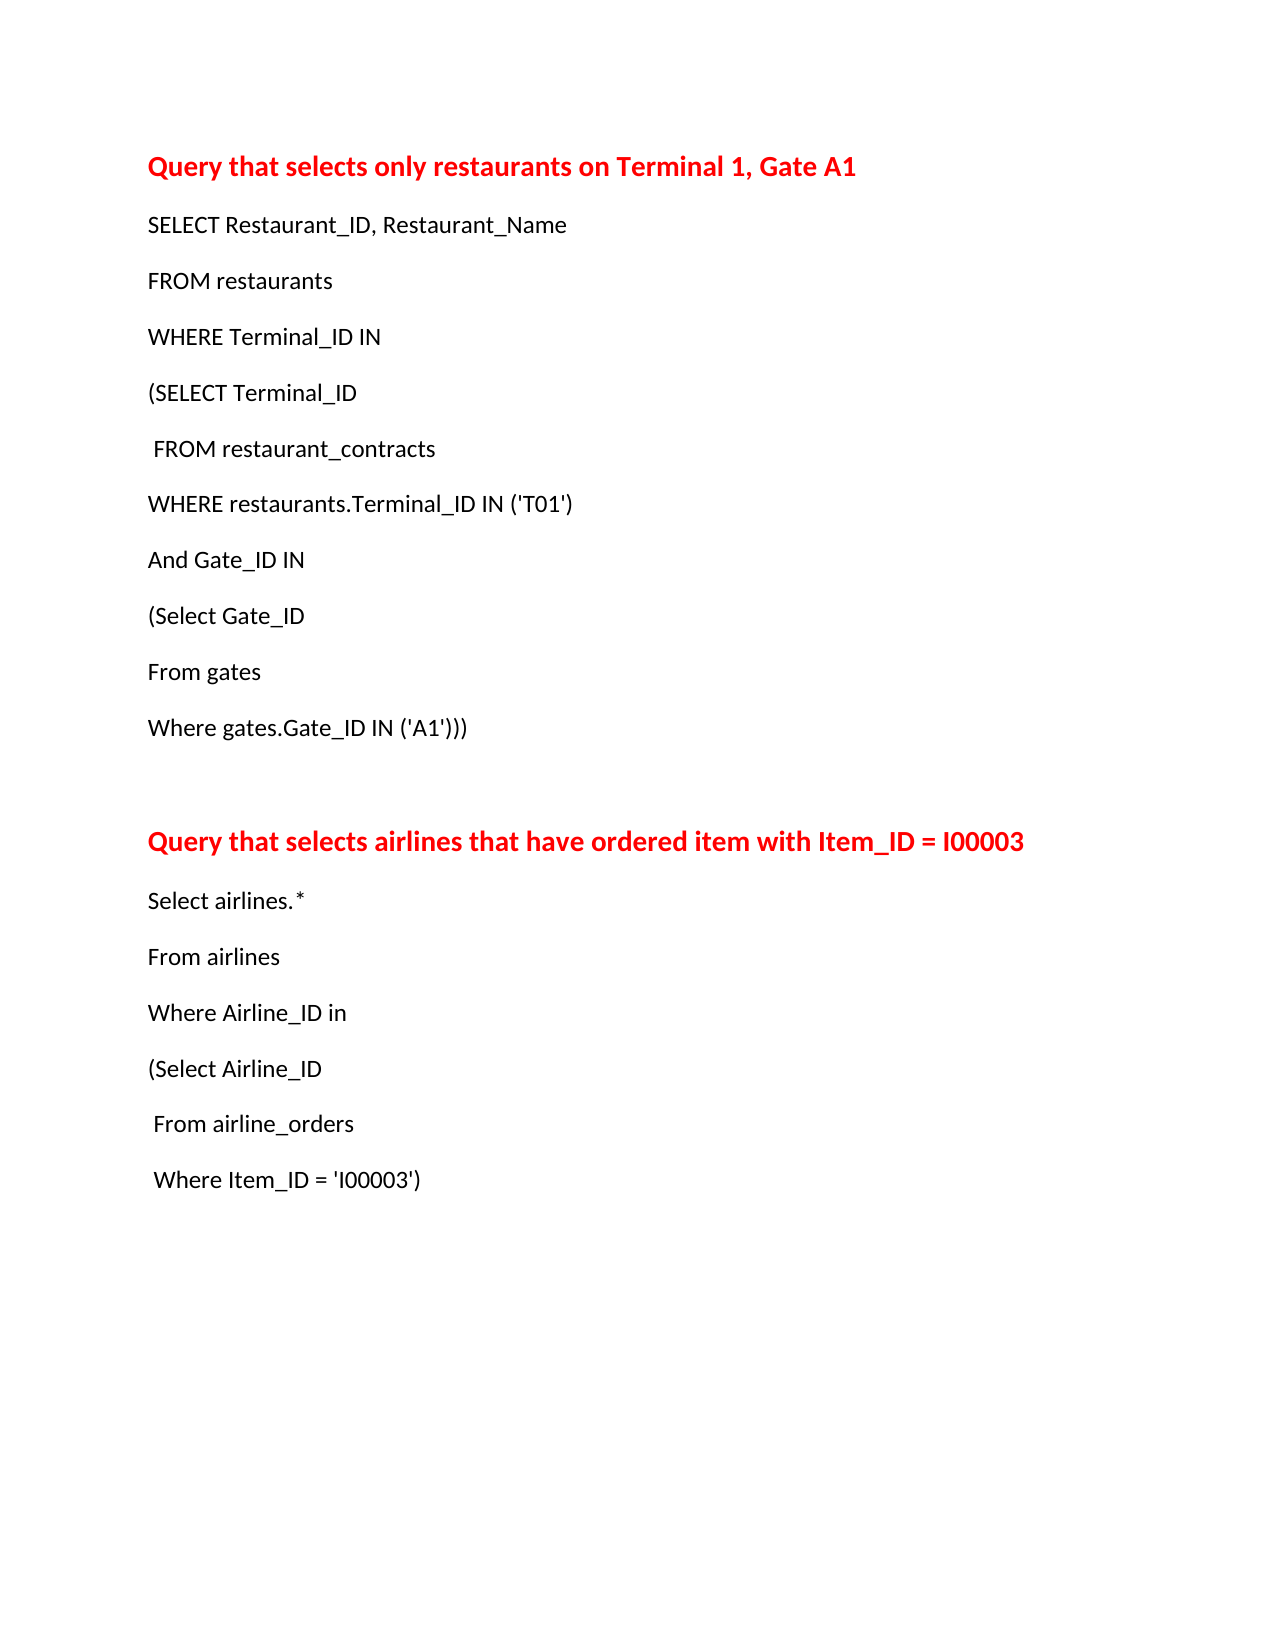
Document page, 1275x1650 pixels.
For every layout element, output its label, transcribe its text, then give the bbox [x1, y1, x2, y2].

text WHERE Terminal_ID IN [148, 321, 1127, 352]
text From gates [148, 656, 1127, 687]
text From airline_orders [148, 1109, 1127, 1139]
text Query that selects only restaurants on Terminal 1, Gate A1 [148, 148, 1127, 183]
text Query that selects airlines that have ordered item with Item_ID = I00003 [148, 823, 1127, 859]
text Where Item_ID = 'I00003') [148, 1164, 1127, 1195]
text From airlines [148, 941, 1127, 972]
text FROM restaurants [148, 265, 1127, 296]
text WHERE restaurants.Terminal_ID IN ('T01') [148, 488, 1127, 519]
text And Gate_ID IN [148, 544, 1127, 575]
text FROM restaurant_contracts [148, 433, 1127, 463]
text Where gates.Gate_ID IN ('A1'))) [148, 712, 1127, 742]
text Where Airline_ID in [148, 997, 1127, 1027]
text (Select Gate_ID [148, 600, 1127, 631]
text (SELECT Terminal_ID [148, 377, 1127, 407]
text (Select Airline_ID [148, 1053, 1127, 1083]
text SELECT Restaurant_ID, Restaurant_Name [148, 209, 1127, 240]
text Select airlines.* [148, 885, 1127, 916]
